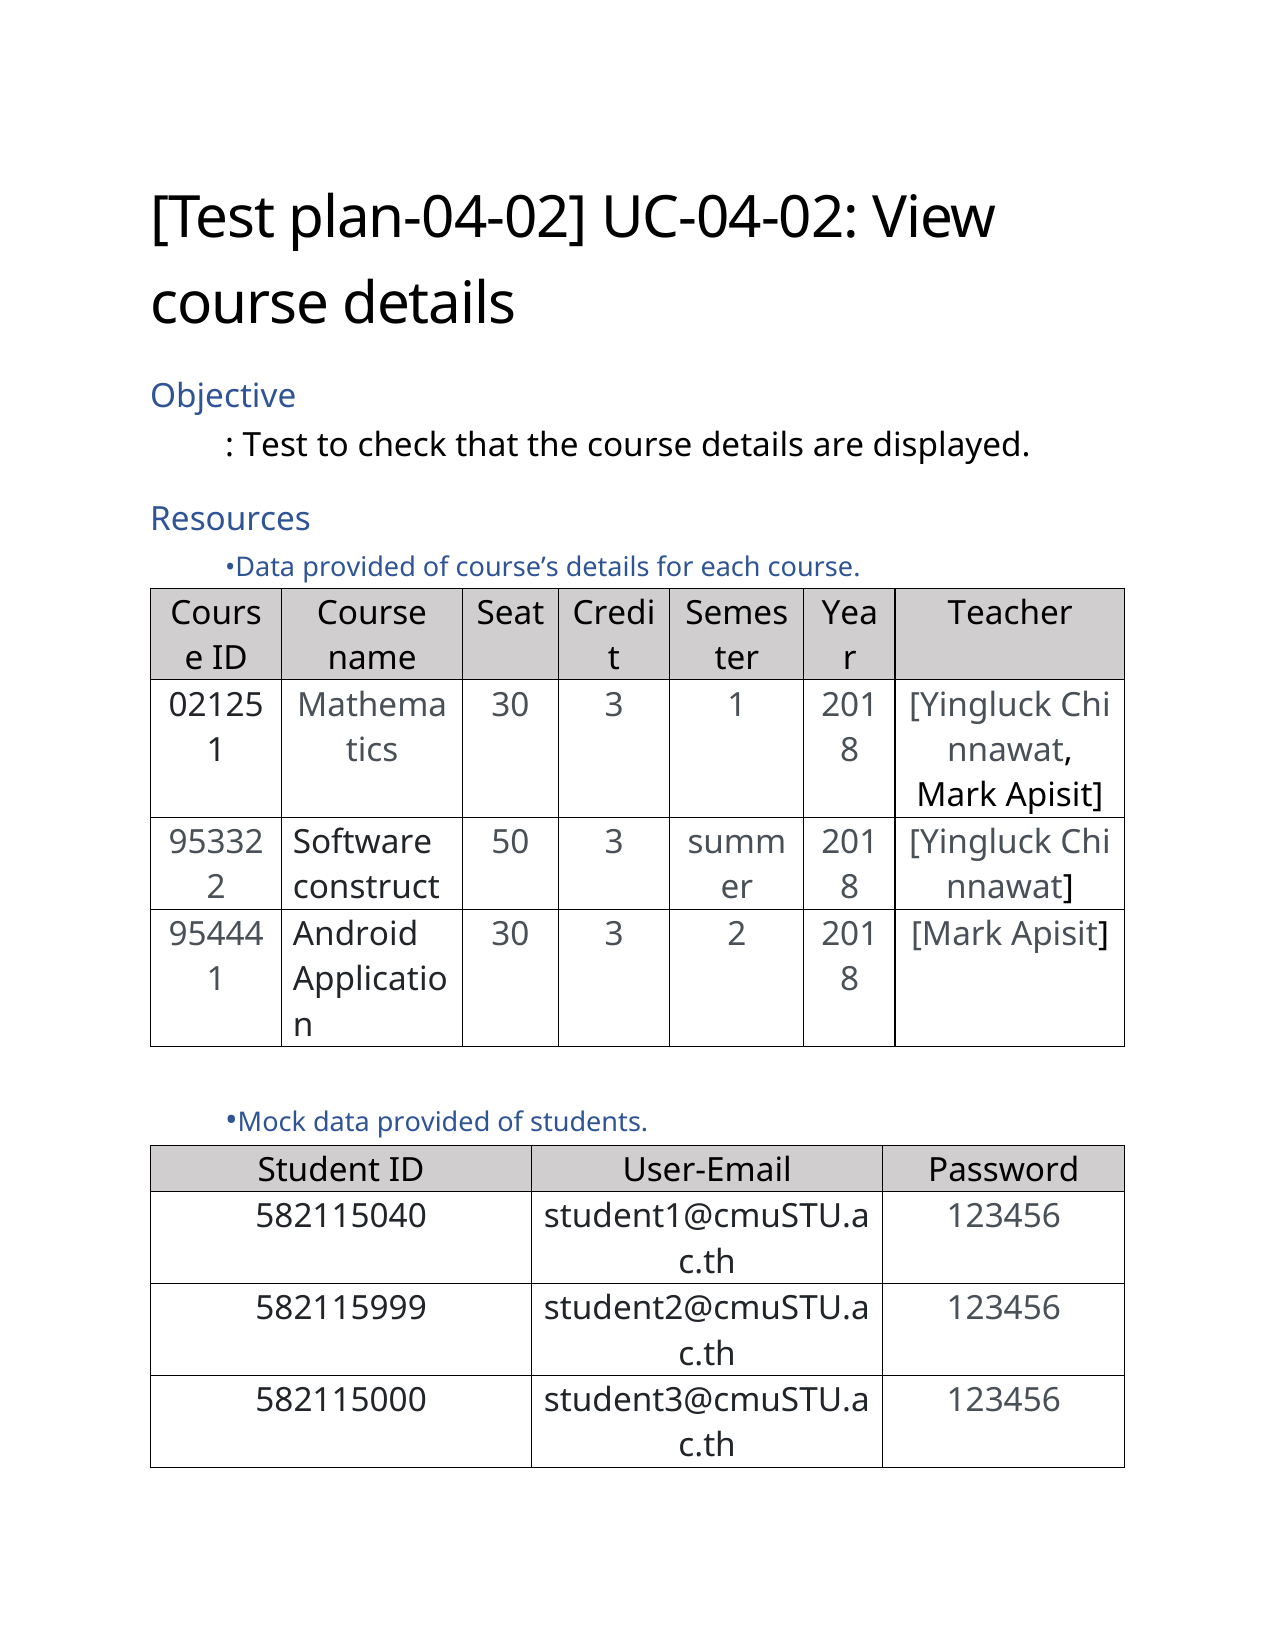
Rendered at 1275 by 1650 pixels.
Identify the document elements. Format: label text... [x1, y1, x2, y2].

table_cell 2018 [804, 818, 840, 908]
table_header Password [883, 1146, 1124, 1191]
table_header Year [804, 589, 894, 679]
table_cell 123456 [883, 1284, 1124, 1375]
table_header Semester [670, 589, 803, 679]
table_header Teacher [896, 589, 1124, 679]
table_cell 953322 [226, 818, 281, 908]
table_cell student1@cmuSTU.ac.th [532, 1192, 882, 1283]
table_cell 1 [670, 680, 803, 817]
table_cell student3@cmuSTU.ac.th [532, 1376, 678, 1467]
subtitle Resources [150, 494, 1125, 540]
table_cell 2018 [804, 910, 894, 1046]
subtitle [Test plan-04-02] UC-04-02: View course details [150, 175, 1125, 340]
table_cell student3@cmuSTU.ac.th [736, 1376, 882, 1467]
table_cell 123456 [883, 1376, 1124, 1467]
table_cell Mathematics [282, 680, 462, 817]
table_cell 3 [559, 910, 669, 1046]
subtitle Objective [150, 372, 1125, 417]
table_cell 123456 [883, 1192, 1124, 1283]
table_cell 2018 [804, 680, 894, 817]
subtitle •Mock data provided of students. [150, 1096, 1125, 1141]
table_cell 954441 [151, 910, 281, 1046]
table_header User-Email [532, 1146, 882, 1191]
table_cell summer [753, 818, 803, 908]
table_cell 582115000 [151, 1376, 531, 1467]
table_cell [Yingluck Chinnawat, Mark Apisit] [896, 680, 1124, 817]
table_header Credit [559, 589, 669, 679]
table_cell 30 [463, 680, 558, 817]
table_header Course ID [151, 589, 281, 679]
table_cell 582115999 [151, 1284, 531, 1375]
table_cell 021251 [151, 680, 281, 817]
table_header Student ID [151, 1146, 531, 1191]
table_cell 3 [559, 818, 669, 908]
table_cell 953322 [151, 818, 206, 908]
text : Test to check that the course details are displayed. [150, 421, 1125, 466]
table_cell 2018 [859, 818, 894, 908]
table_cell [Mark Apisit] [896, 910, 1124, 1046]
table_cell [Yingluck Chinnawat] [1063, 818, 1124, 908]
table_cell 30 [463, 910, 558, 1046]
table_header Seat [463, 589, 558, 679]
table_header Course name [282, 589, 462, 679]
table_cell 582115040 [151, 1192, 531, 1283]
table_cell summer [670, 818, 720, 908]
table_cell 3 [559, 680, 669, 817]
subtitle •Data provided of course’s details for each course. [150, 548, 1125, 584]
table_cell [Yingluck Chinnawat] [896, 818, 946, 908]
table_cell 50 [463, 818, 558, 908]
table_cell 2 [670, 910, 803, 1046]
